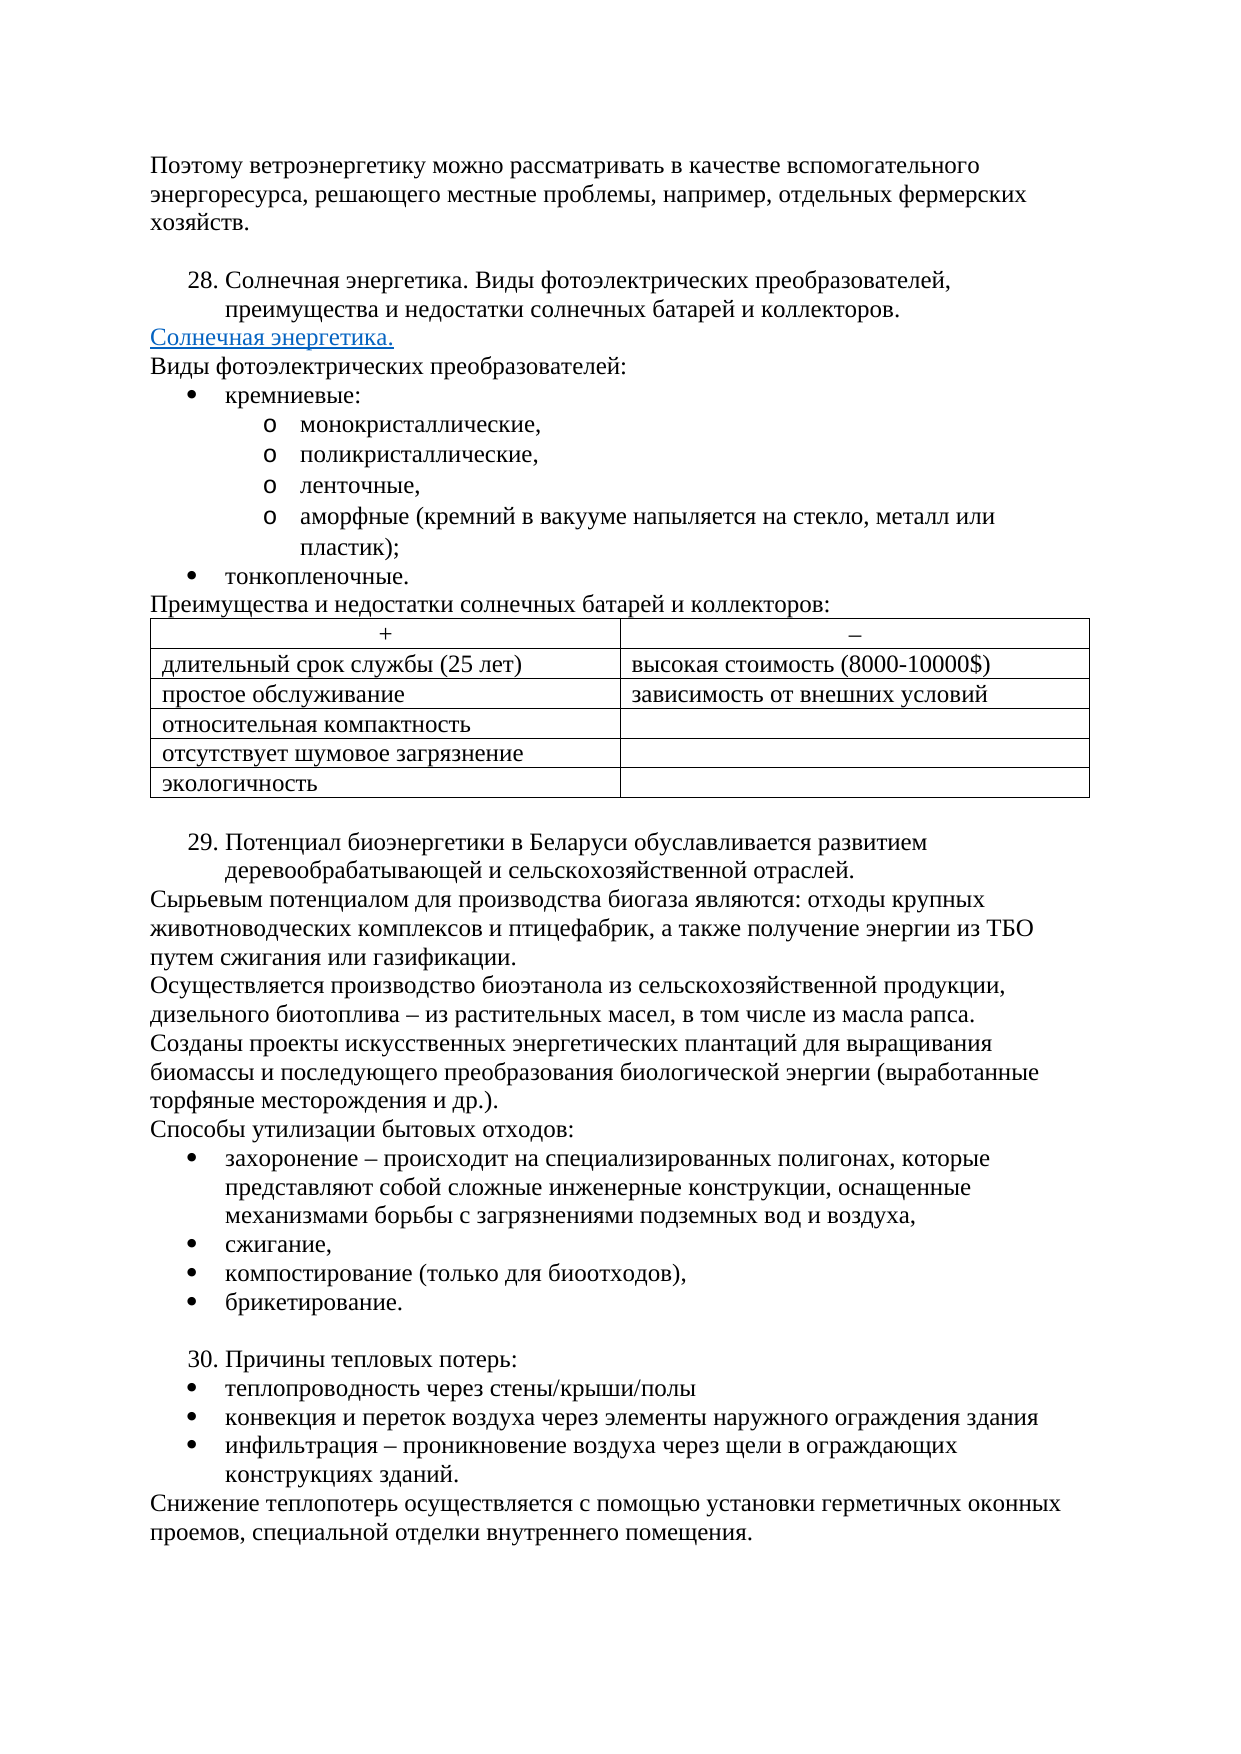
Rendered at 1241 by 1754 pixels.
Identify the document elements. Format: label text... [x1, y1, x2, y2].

list брикетирование. [187, 1287, 1090, 1316]
text Осуществляется производство биоэтанола из сельскохозяйственной продукции, дизельного биотоплива – из растительных масел, в том числе из масла рапса. [150, 971, 1090, 1028]
text Поэтому ветроэнергетику можно рассматривать в качестве вспомогательного энергоресурса, решающего местные проблемы, например, отдельных фермерских хозяйств. [150, 150, 1090, 236]
table_header + [151, 619, 620, 648]
list конвекция и переток воздуха через элементы наружного ограждения здания [187, 1402, 1090, 1431]
list теплопроводность через стены/крыши/полы [187, 1373, 1090, 1402]
list поликристаллические, [262, 439, 1090, 470]
table_cell простое обслуживание [151, 679, 620, 708]
table_cell [621, 739, 1089, 767]
text Преимущества и недостатки солнечных батарей и коллекторов: [150, 589, 1090, 618]
list захоронение – происходит на специализированных полигонах, которые представляют собой сложные инженерные конструкции, оснащенные механизмами борьбы с загрязнениями подземных вод и воздуха, [187, 1143, 1090, 1229]
text Способы утилизации бытовых отходов: [150, 1114, 1090, 1143]
list инфильтрация – проникновение воздуха через щели в ограждающих конструкциях зданий. [187, 1431, 1090, 1488]
table_cell зависимость от внешних условий [621, 679, 1089, 708]
table_cell отсутствует шумовое загрязнение [151, 739, 620, 767]
table_cell [621, 768, 1089, 797]
list ленточные, [262, 470, 1090, 501]
list аморфные (кремний в вакууме напыляется на стекло, металл или пластик); [262, 501, 1090, 561]
list Причины тепловых потерь: [187, 1344, 1090, 1373]
list кремниевые: [187, 380, 1090, 409]
text Сырьевым потенциалом для производства биогаза являются: отходы крупных животноводческих комплексов и птицефабрик, а также получение энергии из ТБО путем сжигания или газификации. [150, 884, 1090, 971]
text Солнечная энергетика. [150, 322, 1090, 351]
list компостирование (только для биоотходов), [187, 1258, 1090, 1287]
table_header – [621, 619, 1089, 648]
table_cell длительный срок службы (25 лет) [151, 649, 620, 678]
text Снижение теплопотерь осуществляется с помощью установки герметичных оконных проемов, специальной отделки внутреннего помещения. [150, 1488, 1090, 1546]
text Виды фотоэлектрических преобразователей: [150, 351, 1090, 380]
table_cell высокая стоимость (8000-10000$) [621, 649, 1089, 678]
list сжигание, [187, 1229, 1090, 1258]
table_cell экологичность [151, 768, 620, 797]
list Солнечная энергетика. Виды фотоэлектрических преобразователей, преимущества и недостатки солнечных батарей и коллекторов. [187, 265, 1090, 322]
list тонкопленочные. [187, 561, 1090, 589]
table_cell относительная компактность [151, 709, 620, 737]
list монокристаллические, [262, 409, 1090, 439]
text Созданы проекты искусственных энергетических плантаций для выращивания биомассы и последующего преобразования биологической энергии (выработанные торфяные месторождения и др.). [150, 1028, 1090, 1114]
table_cell [621, 709, 1089, 737]
list Потенциал биоэнергетики в Беларуси обуславливается развитием деревообрабатывающей и сельскохозяйственной отраслей. [187, 827, 1090, 884]
